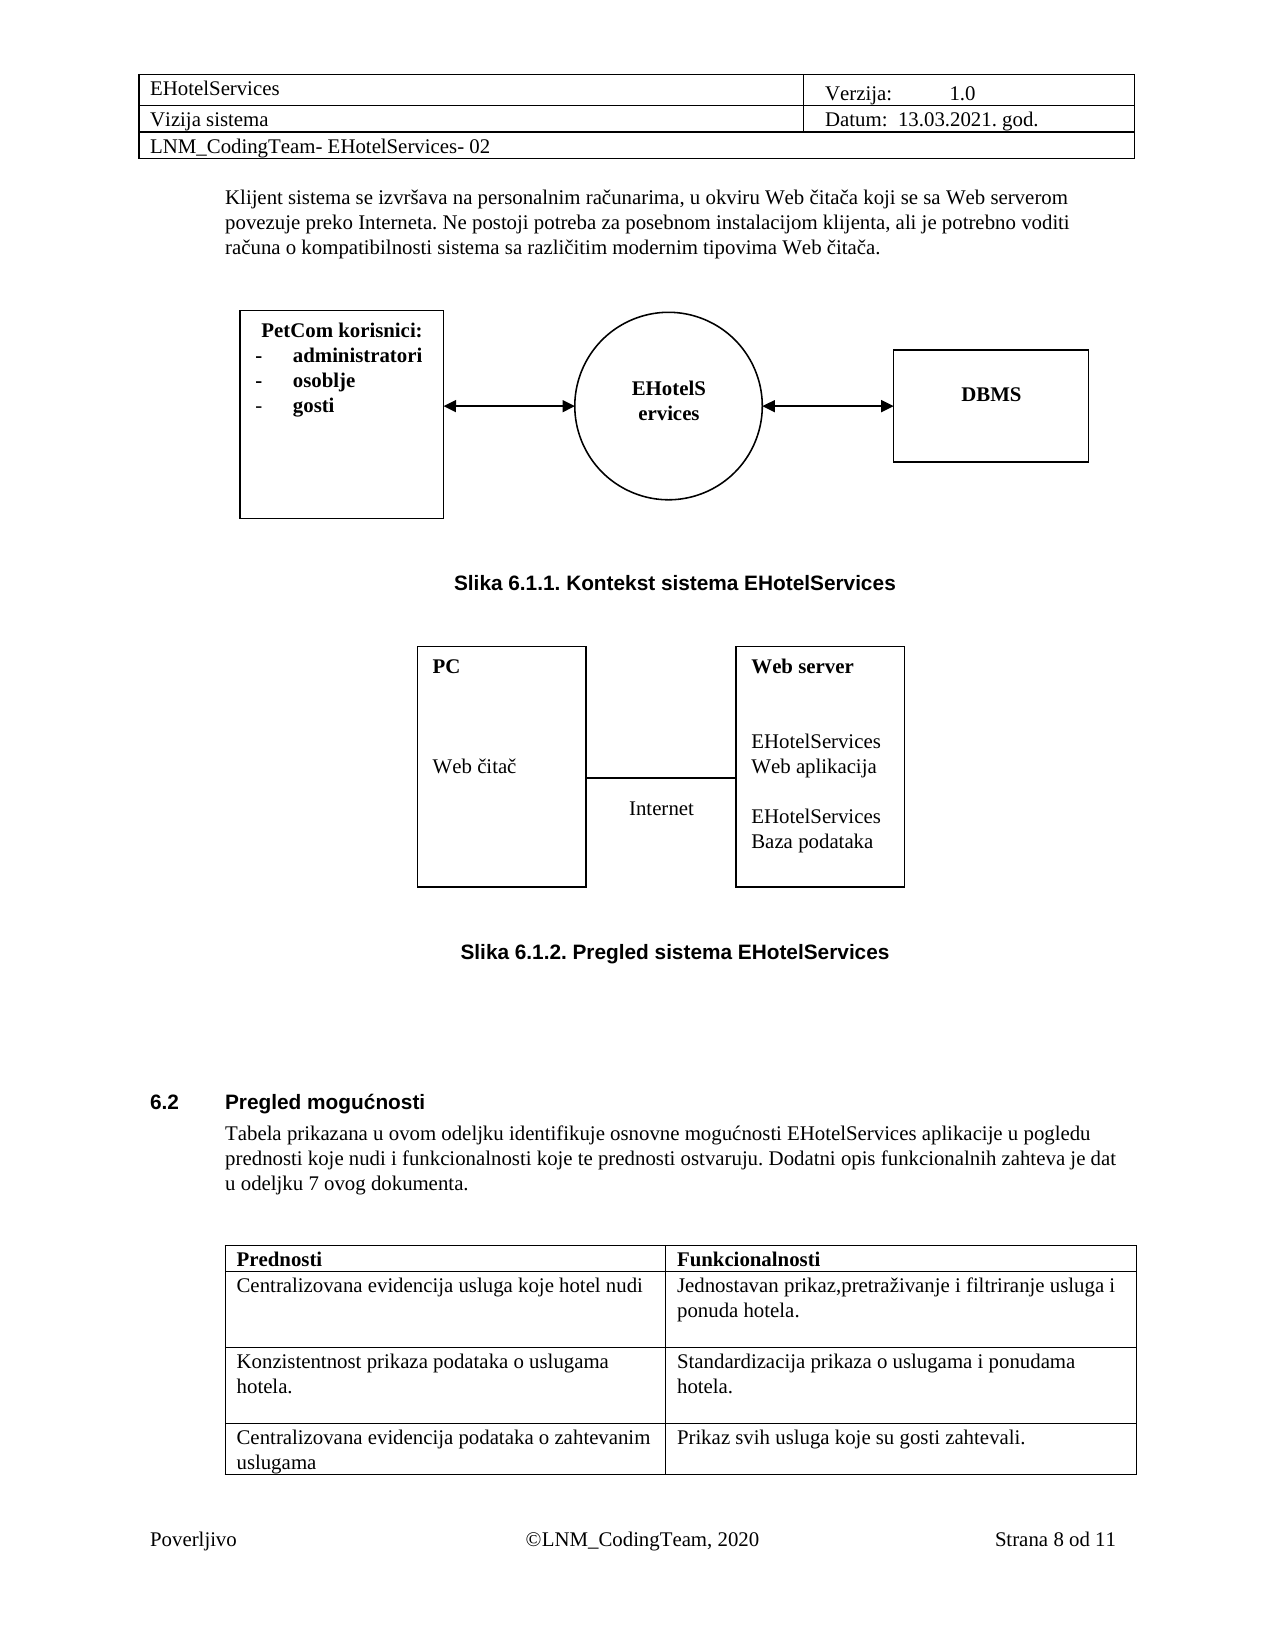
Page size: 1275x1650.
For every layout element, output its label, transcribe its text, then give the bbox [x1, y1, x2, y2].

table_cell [666, 1424, 1136, 1474]
table_cell Konzistentnost prikaza podataka o uslugama hotela. [226, 1348, 665, 1423]
table_cell Jednostavan prikaz,pretraživanje i filtriranje usluga i ponuda hotela. [666, 1272, 1136, 1347]
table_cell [226, 1424, 665, 1474]
text Slika 6.1.1. Kontekst sistema EHotelServices [225, 570, 1125, 595]
text Tabela prikazana u ovom odeljku identifikuje osnovne mogućnosti EHotelServices aplikacije u pogledu prednosti koje nudi i funkcionalnosti koje te prednosti ostvaruju. Dodatni opis funkcionalnih zahteva je dat u odeljku 7 ovog dokumenta. [225, 1120, 1125, 1195]
table_header Funkcionalnosti [666, 1246, 1136, 1271]
text Klijent sistema se izvršava na personalnim računarima, u okviru Web čitača koji se sa Web serverom povezuje preko Interneta. Ne postoji potreba za posebnom instalacijom klijenta, ali je potrebno voditi računa o kompatibilnosti sistema sa različitim modernim tipovima Web čitača. [225, 184, 1125, 259]
subtitle Pregled mogućnosti [150, 1089, 1125, 1114]
table_cell Centralizovana evidencija usluga koje hotel nudi [226, 1272, 665, 1347]
table_header Prednosti [226, 1246, 665, 1271]
text Slika 6.1.2. Pregled sistema EHotelServices [225, 939, 1125, 964]
table_cell Standardizacija prikaza o uslugama i ponudama hotela. [666, 1348, 1136, 1423]
